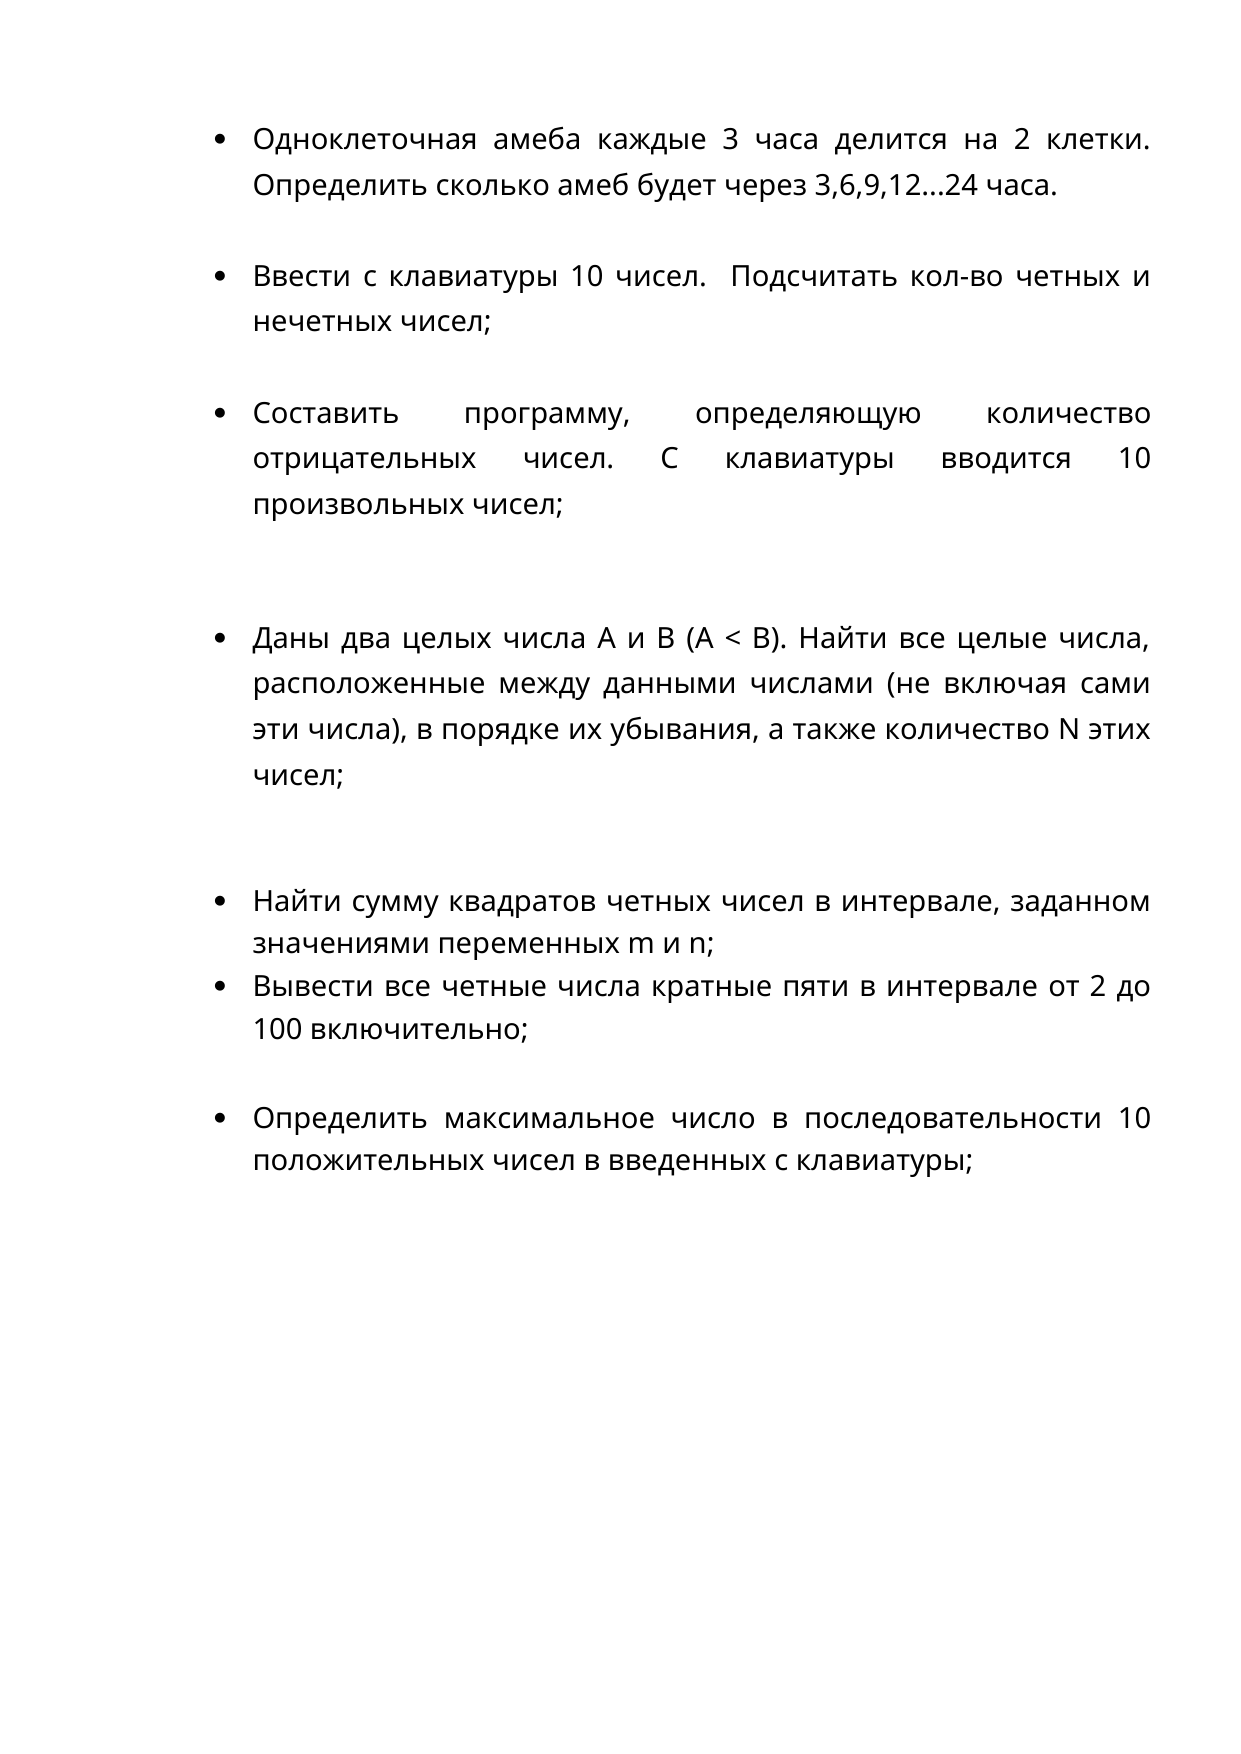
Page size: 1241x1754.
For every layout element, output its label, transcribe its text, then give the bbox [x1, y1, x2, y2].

list Определить максимальное число в последовательности 10 положительных чисел в введенных с клавиатуры; [215, 1097, 1152, 1179]
list Одноклеточная амеба каждые 3 часа делится на 2 клетки. Определить сколько амеб будет через 3,6,9,12...24 часа. [215, 118, 1152, 203]
list Вывести все четные числа кратные пяти в интервале от 2 до 100 включительно; [215, 966, 1152, 1048]
list Ввести с клавиатуры 10 чисел. Подсчитать кол-во четных и нечетных чисел; [215, 255, 1152, 340]
list Найти сумму квадратов четных чисел в интервале, заданном значениями переменных m и n; [215, 880, 1152, 962]
list Составить программу, определяющую количество отрицательных чисел. С клавиатуры вводится 10 произвольных чисел; [215, 392, 1152, 523]
list Даны два целых числа A и B (A < B). Найти все целые числа, расположенные между данными числами (не включая сами эти числа), в порядке их убывания, а также количество N этих чисел; [215, 617, 1152, 794]
